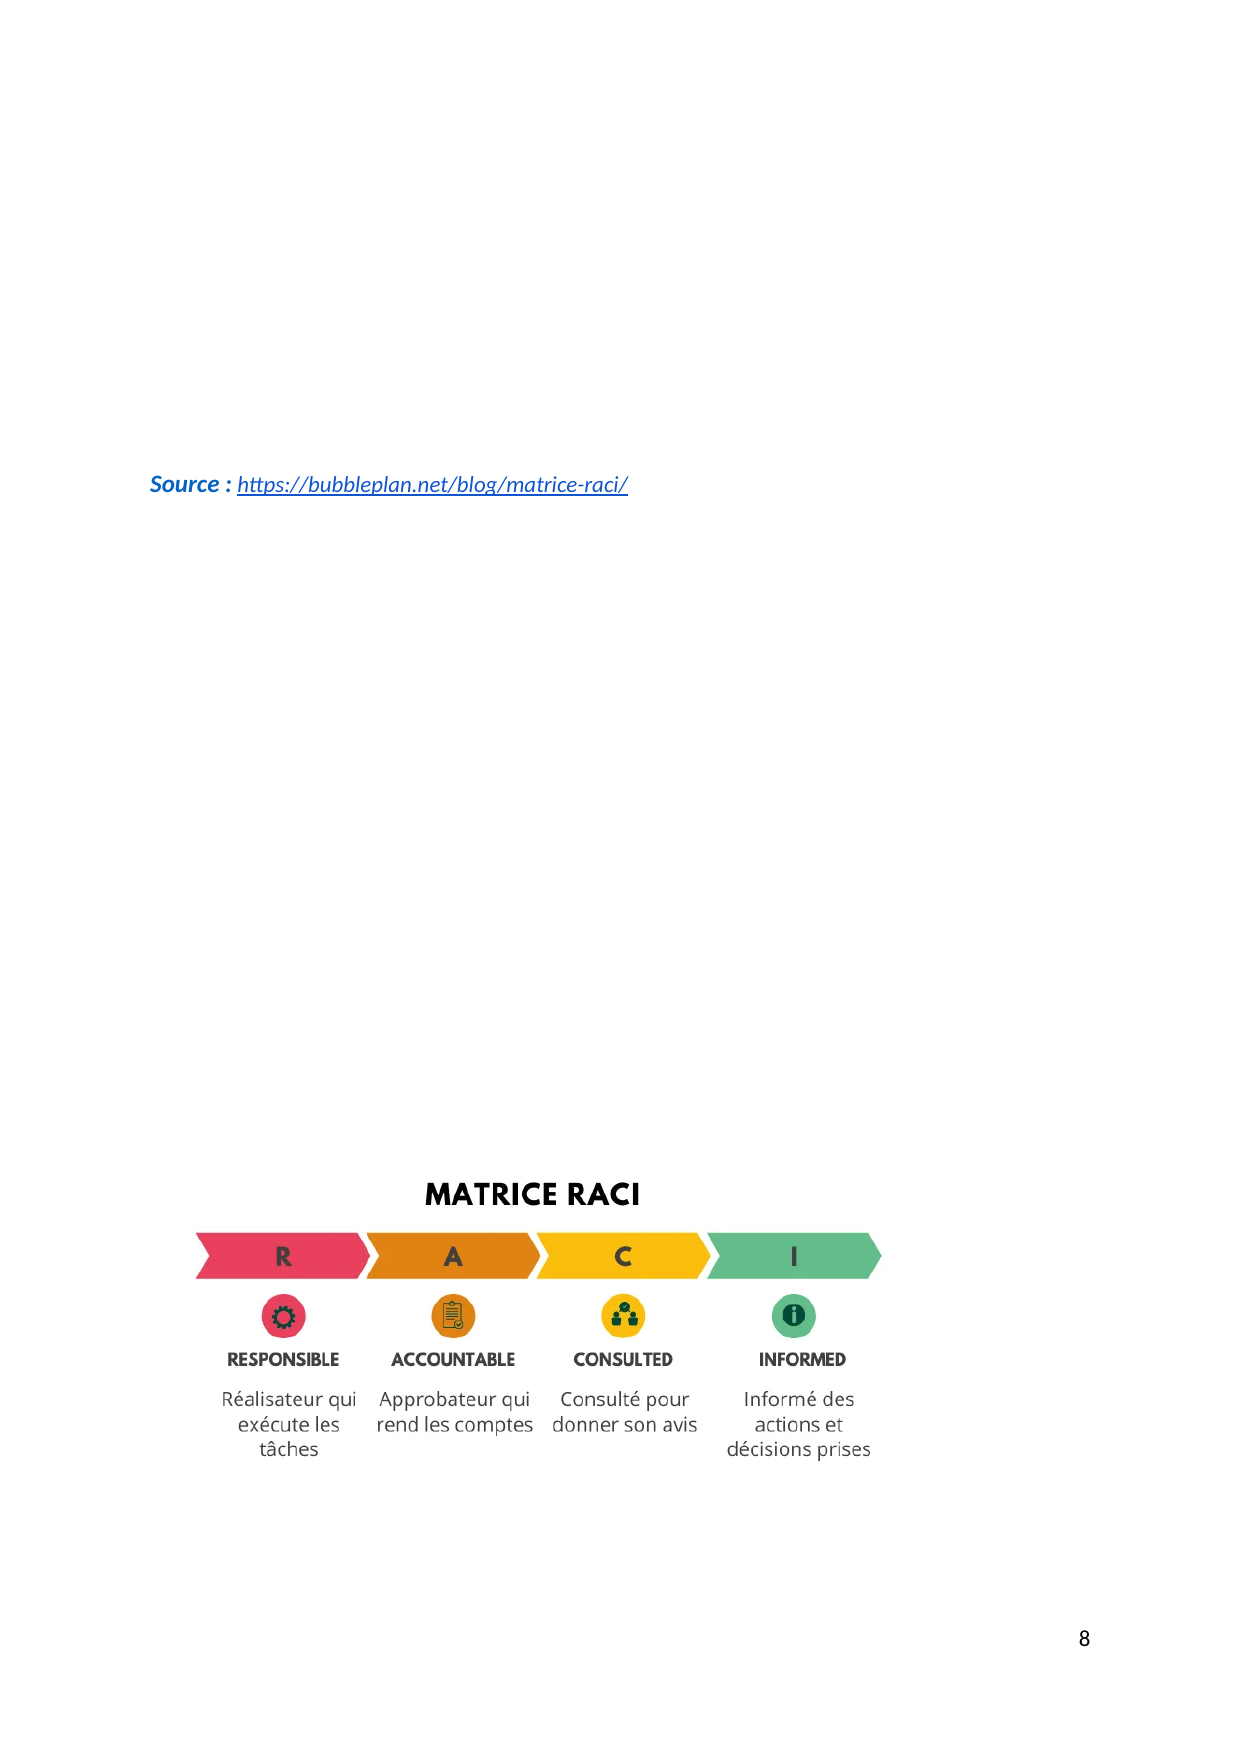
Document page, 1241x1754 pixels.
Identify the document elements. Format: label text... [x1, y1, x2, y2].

picture [153, 1169, 911, 1479]
text Source : https://bubbleplan.net/blog/matrice-raci/ [150, 468, 1090, 499]
